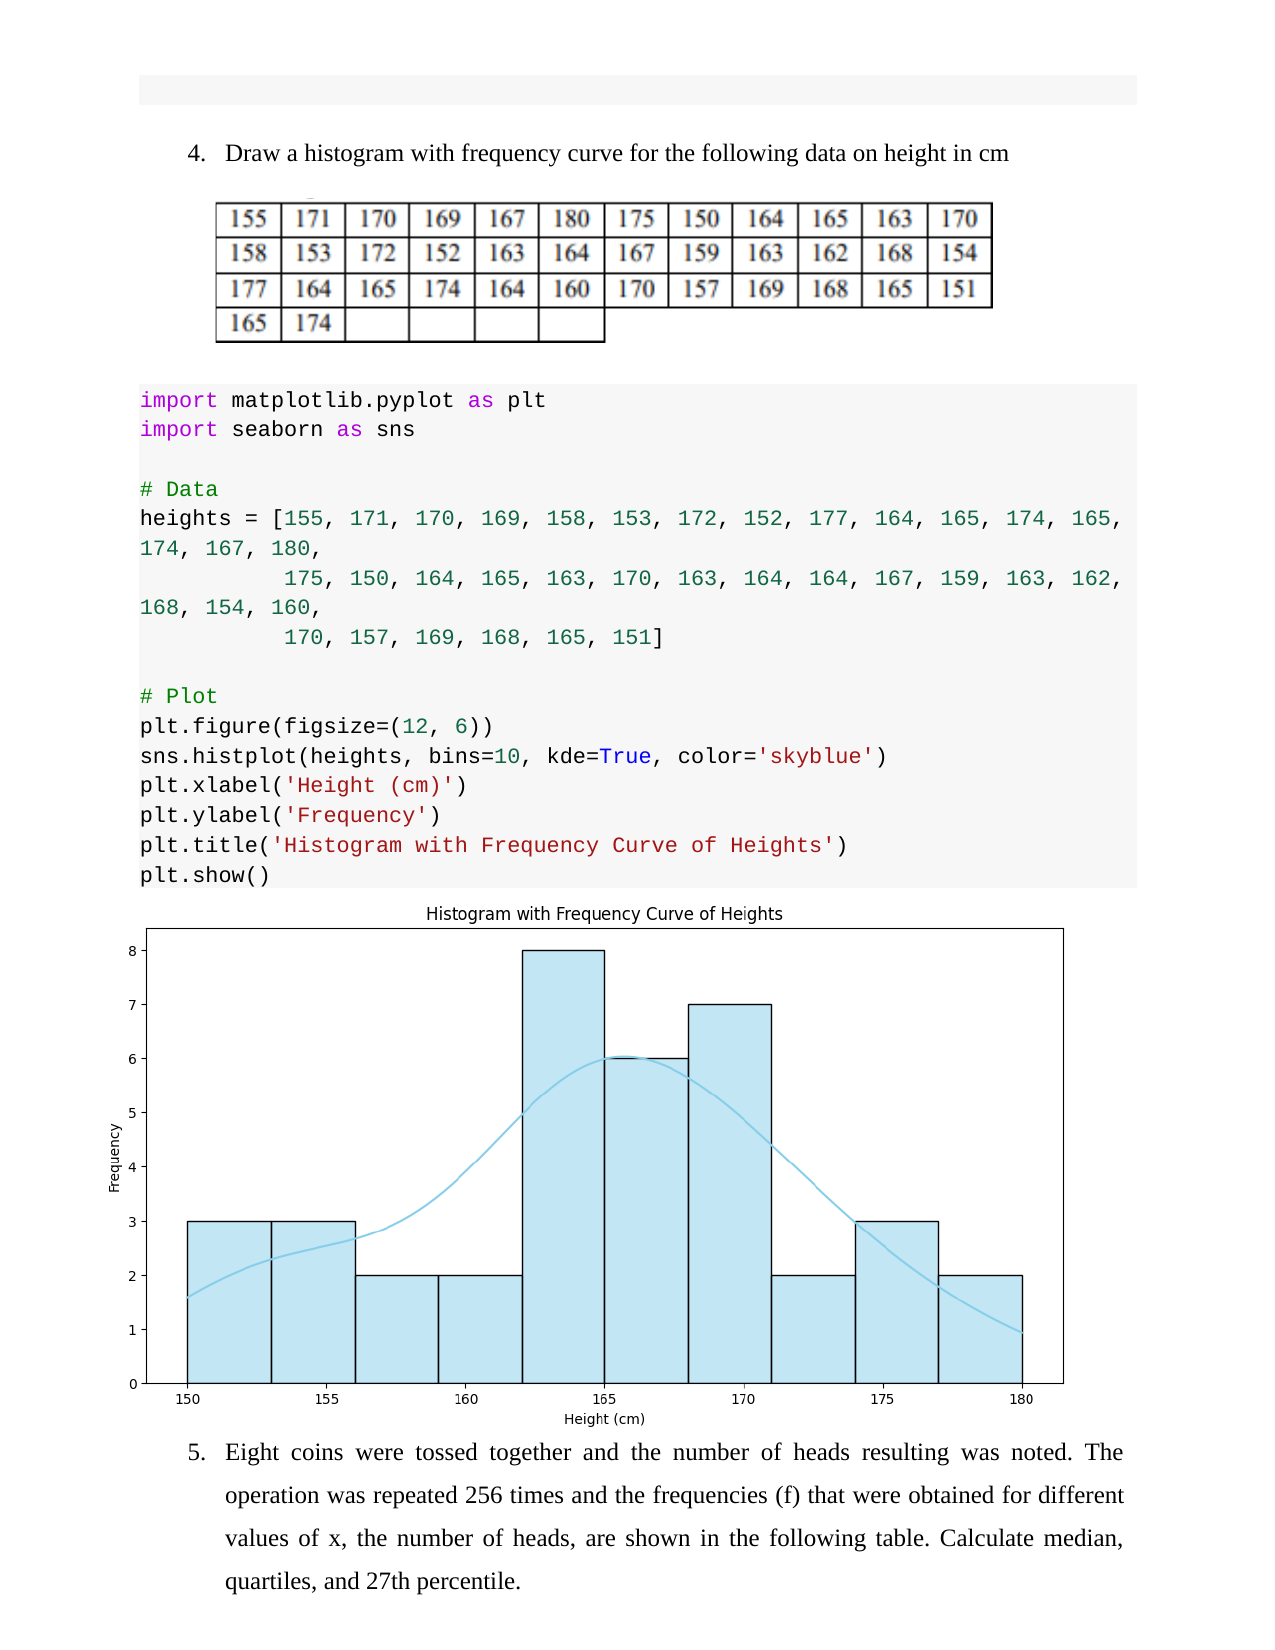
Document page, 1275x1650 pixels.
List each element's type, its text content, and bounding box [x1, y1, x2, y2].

text plt.ylabel('Frequency') [139, 799, 1137, 829]
text 170, 157, 169, 168, 165, 151] [139, 621, 1137, 651]
text # Data [139, 473, 1137, 503]
text plt.xlabel('Height (cm)') [139, 770, 1137, 799]
list Draw a histogram with frequency curve for the following data on height in cm [187, 138, 1137, 167]
text heights = [155, 171, 170, 169, 158, 153, 172, 152, 177, 164, 165, 174, 165, 174, 167, 180, [139, 503, 1137, 562]
text import matplotlib.pyplot as plt [139, 384, 1137, 413]
list Eight coins were tossed together and the number of heads resulting was noted. The operation was repeated 256 times and the frequencies (f) that were obtained for different values of x, the number of heads, are shown in the following table. Calculate median, quartiles, and 27th percentile. [187, 1437, 1125, 1595]
text plt.show() [139, 859, 1137, 888]
picture [215, 198, 993, 343]
text 175, 150, 164, 165, 163, 170, 163, 164, 164, 167, 159, 163, 162, 168, 154, 160, [139, 562, 1137, 621]
text plt.figure(figsize=(12, 6)) [139, 710, 1137, 740]
text import seaborn as sns [139, 413, 1137, 443]
text sns.histplot(heights, bins=10, kde=True, color='skyblue') [139, 740, 1137, 770]
picture [102, 889, 1100, 1437]
text plt.title('Histogram with Frequency Curve of Heights') [139, 829, 1137, 859]
text # Plot [139, 681, 1137, 710]
